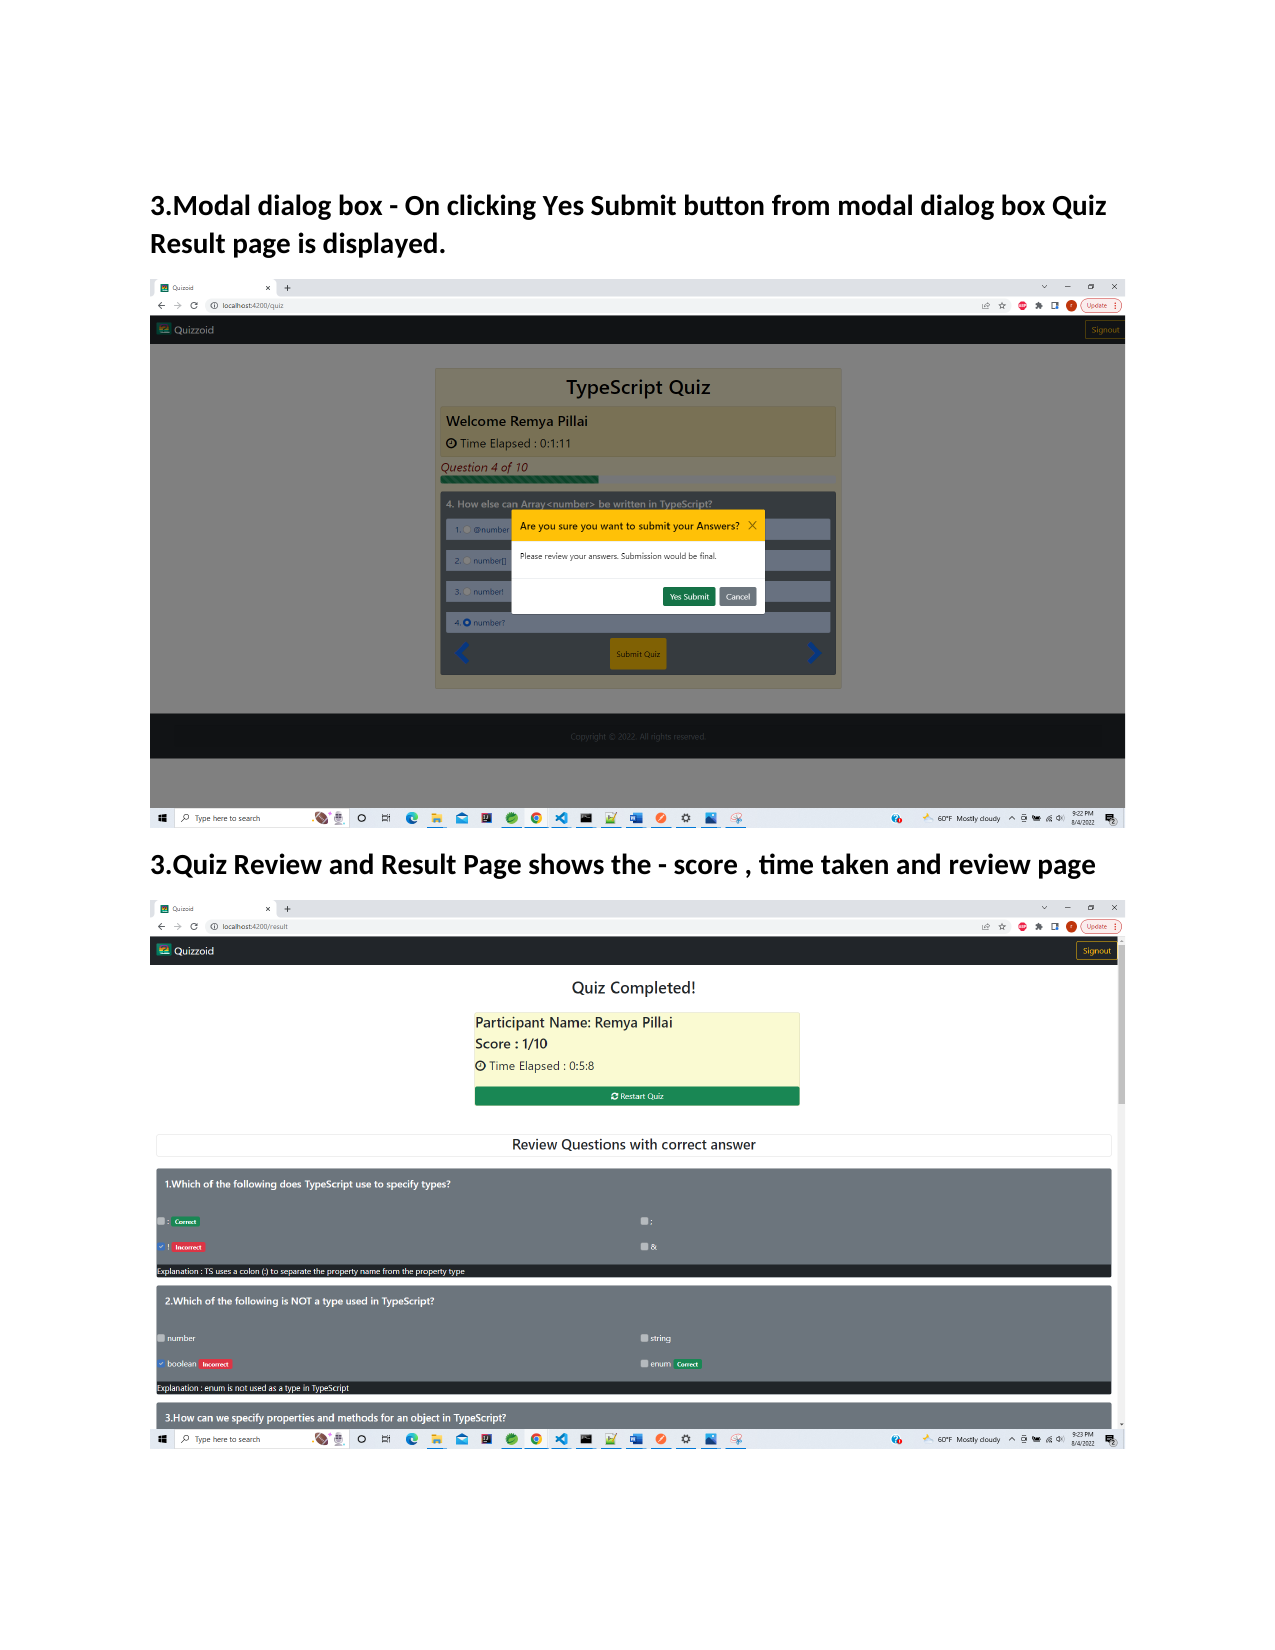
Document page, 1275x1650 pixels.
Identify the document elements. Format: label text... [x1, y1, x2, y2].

text 3.Quiz Review and Result Page shows the - score , time taken and review page [150, 846, 1125, 882]
picture [150, 900, 1125, 1449]
picture [150, 279, 1125, 828]
text 3.Modal dialog box - On clicking Yes Submit button from modal dialog box Quiz Result page is displayed. [150, 187, 1125, 260]
